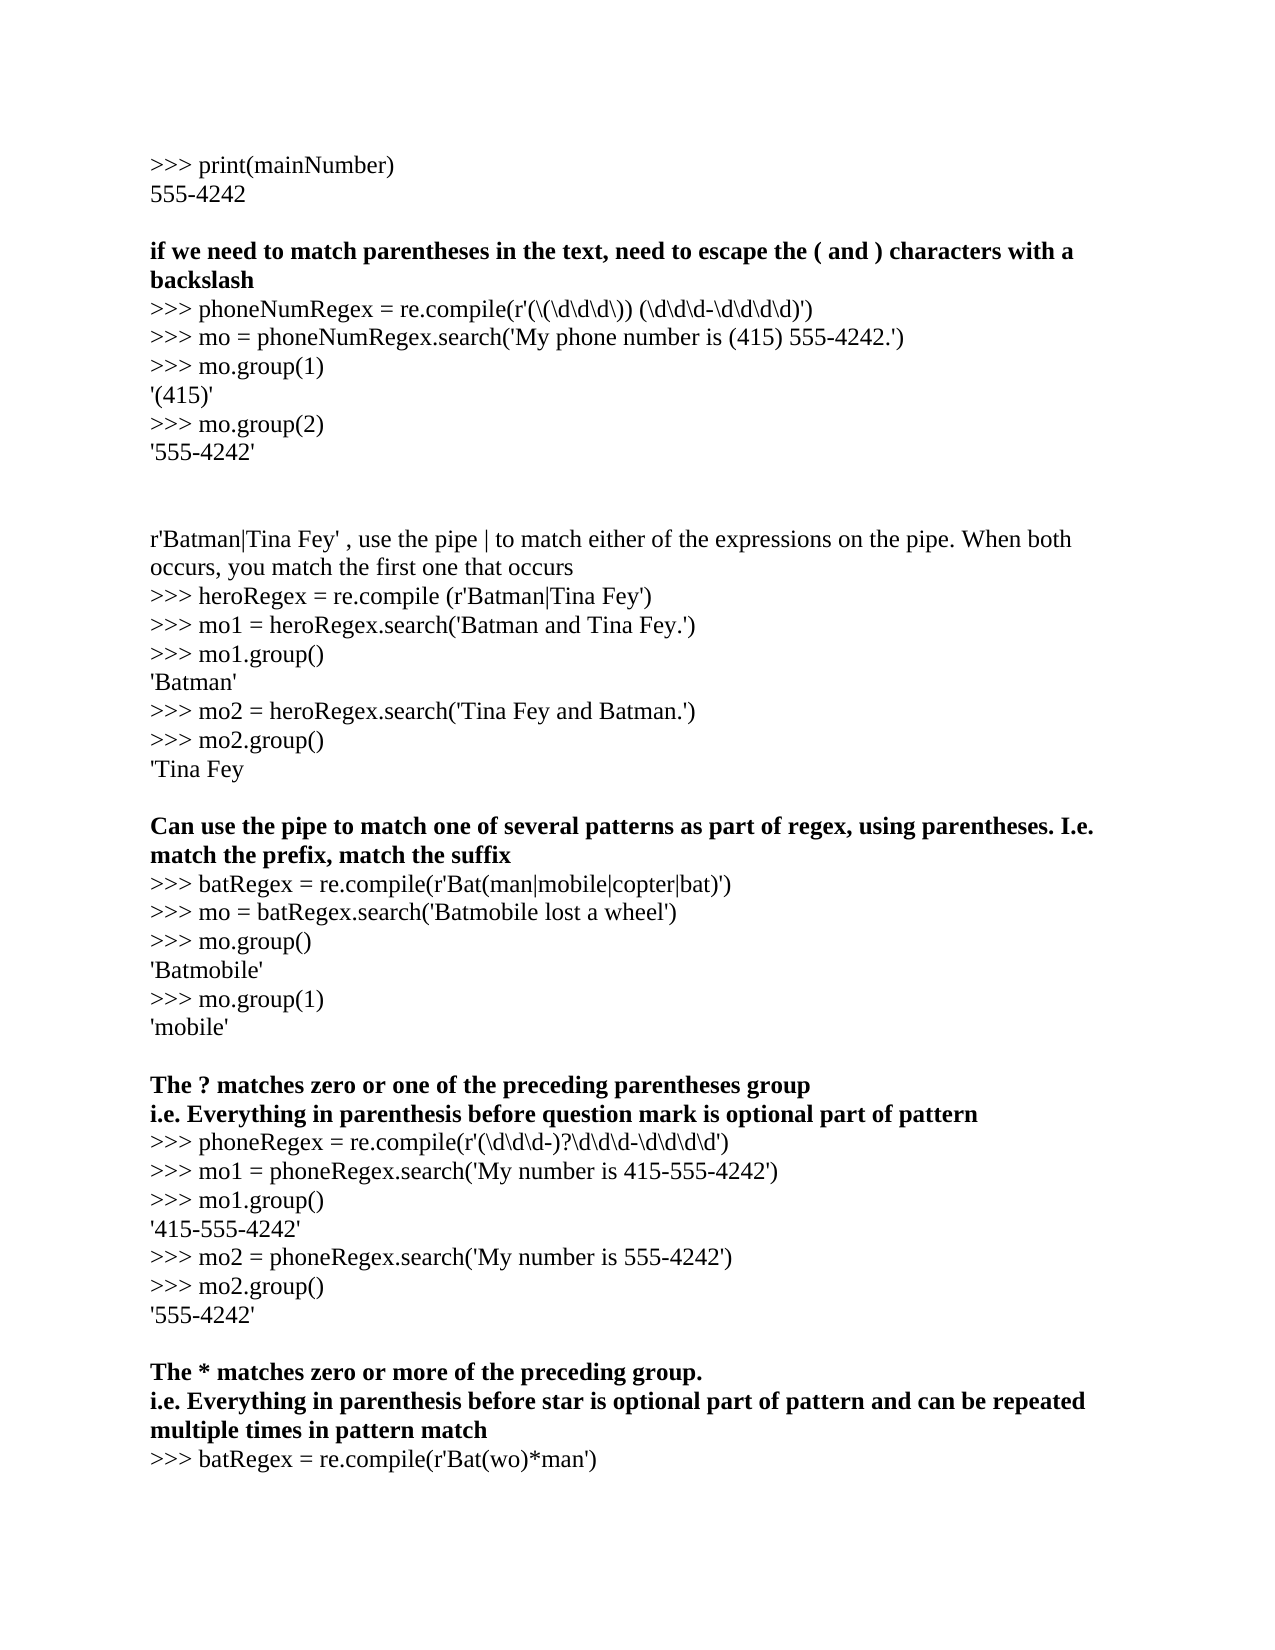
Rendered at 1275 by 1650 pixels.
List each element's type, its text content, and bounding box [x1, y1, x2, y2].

text if we need to match parentheses in the text, need to escape the ( and ) characters with a backslash [150, 236, 1125, 294]
text >>> mo2 = phoneRegex.search('My number is 555-4242') [150, 1242, 1125, 1271]
text i.e. Everything in parenthesis before star is optional part of pattern and can be repeated multiple times in pattern match [150, 1386, 1125, 1444]
text >>> mo2.group() [150, 725, 1125, 754]
text >>> mo2.group() [150, 1271, 1125, 1300]
text '(415)' [150, 380, 1125, 409]
text Can use the pipe to match one of several patterns as part of regex, using parentheses. I.e. match the prefix, match the suffix [150, 811, 1125, 869]
text '415-555-4242' [150, 1214, 1125, 1242]
text >>> print(mainNumber) [150, 150, 1125, 179]
text i.e. Everything in parenthesis before question mark is optional part of pattern [150, 1099, 1125, 1127]
text >>> batRegex = re.compile(r'Bat(wo)*man') [150, 1444, 1125, 1472]
text >>> mo1.group() [150, 1185, 1125, 1214]
text >>> mo = batRegex.search('Batmobile lost a wheel') [150, 897, 1125, 926]
text >>> phoneRegex = re.compile(r'(\d\d\d-)?\d\d\d-\d\d\d\d') [150, 1127, 1125, 1156]
text >>> mo1 = heroRegex.search('Batman and Tina Fey.') [150, 610, 1125, 639]
text 'mobile' [150, 1012, 1125, 1041]
text The * matches zero or more of the preceding group. [150, 1357, 1125, 1386]
text 'Batman' [150, 667, 1125, 696]
text >>> heroRegex = re.compile (r'Batman|Tina Fey') [150, 581, 1125, 610]
text '555-4242' [150, 1300, 1125, 1329]
text >>> phoneNumRegex = re.compile(r'(\(\d\d\d\)) (\d\d\d-\d\d\d\d)') [150, 294, 1125, 322]
text >>> mo.group(1) [150, 984, 1125, 1012]
text >>> mo1.group() [150, 639, 1125, 667]
text >>> mo.group(2) [150, 409, 1125, 437]
text >>> mo.group() [150, 926, 1125, 955]
text The ? matches zero or one of the preceding parentheses group [150, 1070, 1125, 1099]
text 'Batmobile' [150, 955, 1125, 984]
text >>> mo2 = heroRegex.search('Tina Fey and Batman.') [150, 696, 1125, 725]
text >>> batRegex = re.compile(r'Bat(man|mobile|copter|bat)') [150, 869, 1125, 897]
text r'Batman|Tina Fey' , use the pipe | to match either of the expressions on the pipe. When both occurs, you match the first one that occurs [150, 524, 1125, 581]
text >>> mo.group(1) [150, 351, 1125, 380]
text >>> mo1 = phoneRegex.search('My number is 415-555-4242') [150, 1156, 1125, 1185]
text '555-4242' [150, 437, 1125, 466]
text >>> mo = phoneNumRegex.search('My phone number is (415) 555-4242.') [150, 322, 1125, 351]
text 'Tina Fey [150, 754, 1125, 782]
text 555-4242 [150, 179, 1125, 207]
